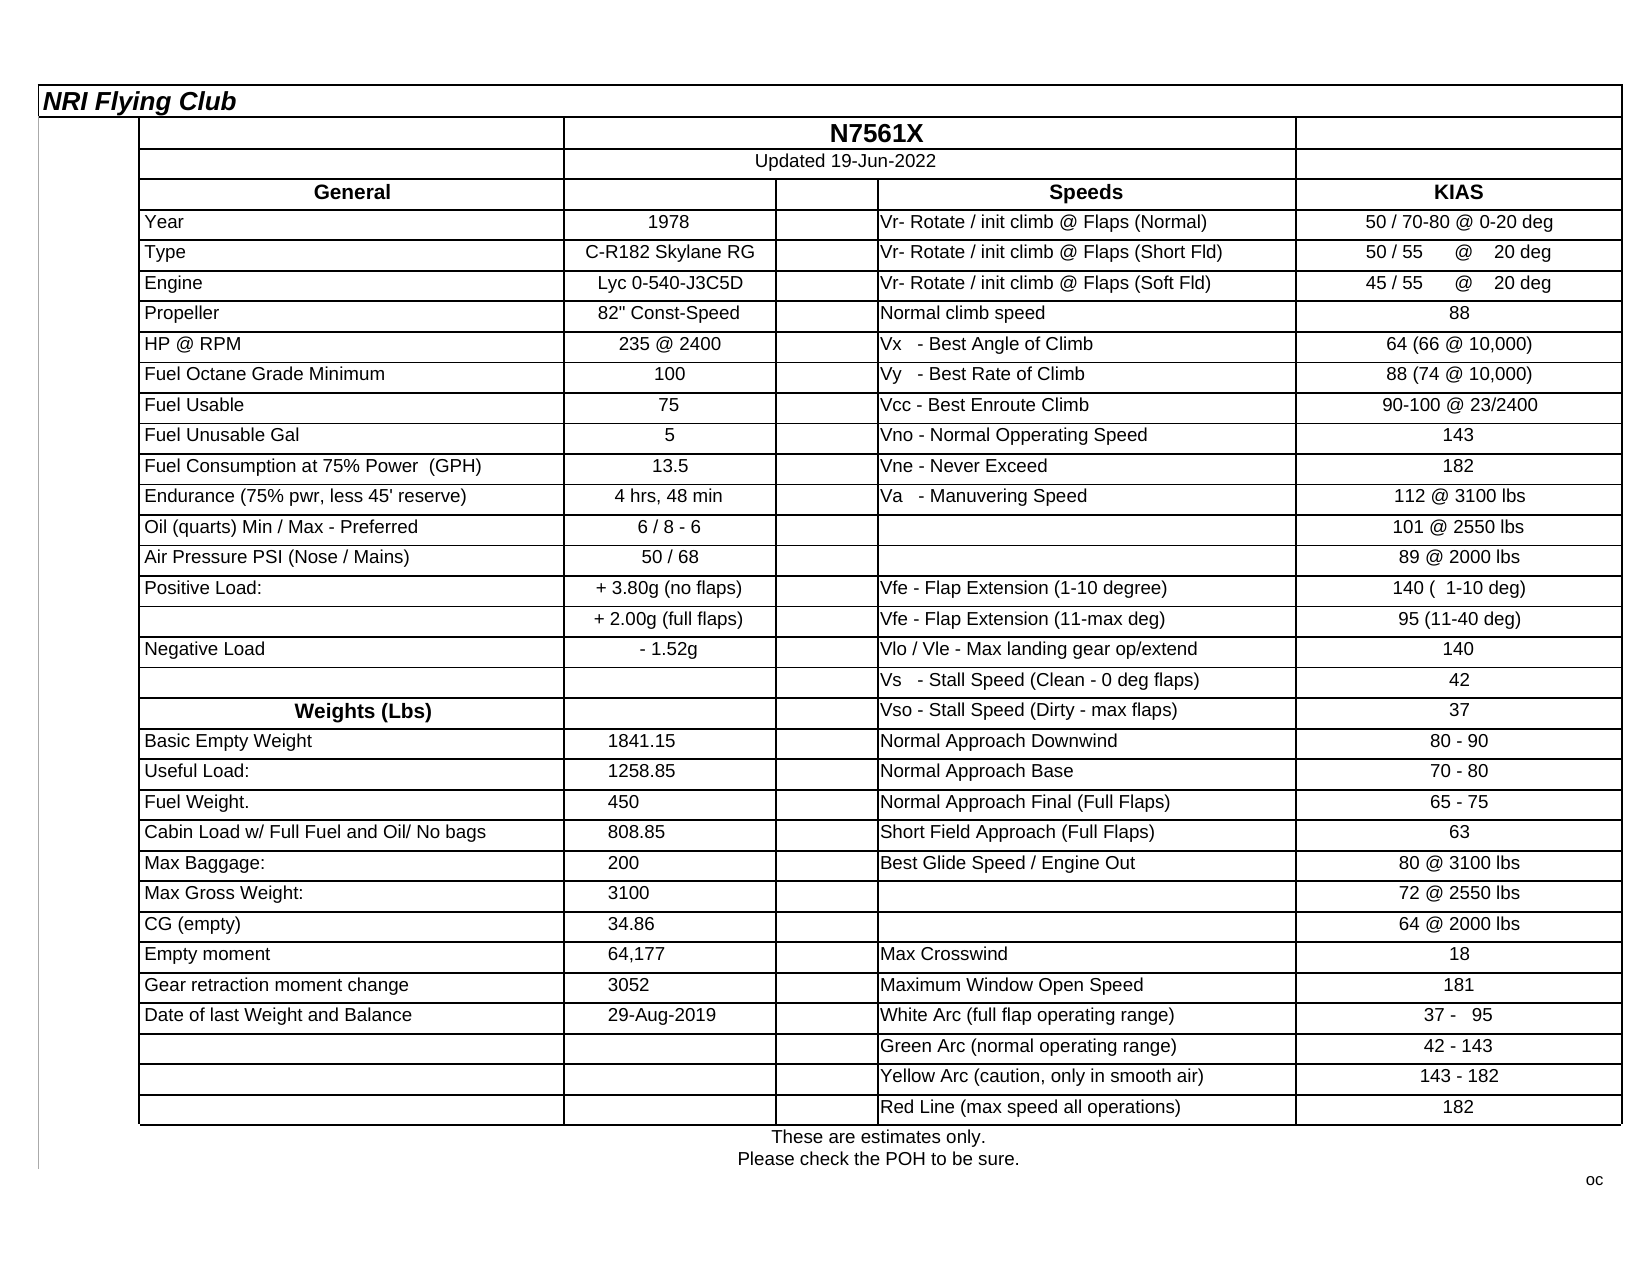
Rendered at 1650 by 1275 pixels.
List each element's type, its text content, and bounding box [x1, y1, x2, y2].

table_cell Propeller [140, 302, 563, 331]
table_cell HP @ RPM [140, 333, 563, 361]
table_cell Useful Load: [140, 760, 563, 789]
table_cell [565, 1096, 775, 1124]
table_cell Vr- Rotate / init climb @ Flaps (Soft Fld) [879, 272, 1295, 300]
table_cell [565, 699, 775, 728]
table_cell 80 @ 3100 lbs [1297, 852, 1621, 880]
table_cell 13.5 [565, 455, 775, 483]
table_cell Vy - Best Rate of Climb [879, 363, 1295, 392]
table_cell 63 [1297, 821, 1621, 850]
table_cell 140 ( 1-10 deg) [1297, 577, 1621, 606]
table_cell [140, 1065, 563, 1094]
table_cell Vfe - Flap Extension (11-max deg) [879, 607, 1295, 636]
table_cell Engine [140, 272, 563, 300]
table_cell Vfe - Flap Extension (1-10 degree) [879, 577, 1295, 606]
table_cell N7561X [565, 118, 1295, 148]
table_cell [879, 913, 1295, 941]
table_cell [777, 180, 877, 209]
table_cell Gear retraction moment change [140, 974, 563, 1002]
table_cell - 1.52g [565, 638, 775, 667]
table_cell Vx - Best Angle of Climb [879, 333, 1295, 361]
table_cell [777, 333, 877, 361]
table_cell [777, 760, 877, 789]
table_cell Vr- Rotate / init climb @ Flaps (Normal) [879, 211, 1295, 239]
table_cell [140, 607, 563, 636]
table_cell 182 [1297, 455, 1621, 483]
table_cell Maximum Window Open Speed [879, 974, 1295, 1002]
table_cell [777, 730, 877, 758]
table_cell Empty moment [140, 943, 563, 972]
table_cell Green Arc (normal operating range) [879, 1035, 1295, 1063]
table_cell 64,177 [565, 943, 775, 972]
table_cell [565, 668, 775, 697]
table_header [1296, 86, 1621, 116]
table_cell These are estimates only. Please check the POH to be sure. [140, 1126, 1621, 1169]
table_cell 82" Const-Speed [565, 302, 775, 331]
table_cell Fuel Consumption at 75% Power (GPH) [140, 455, 563, 483]
table_cell 112 @ 3100 lbs [1297, 485, 1621, 514]
table_cell 42 - 143 [1297, 1035, 1621, 1063]
table_cell Va - Manuvering Speed [879, 485, 1295, 514]
text oc [150, 1169, 1603, 1188]
table_cell 65 - 75 [1297, 791, 1621, 819]
table_cell [777, 699, 877, 728]
table_cell 4 hrs, 48 min [565, 485, 775, 514]
table_cell Yellow Arc (caution, only in smooth air) [879, 1065, 1295, 1094]
table_cell Max Gross Weight: [140, 882, 563, 911]
table_cell [777, 546, 877, 575]
table_cell Cabin Load w/ Full Fuel and Oil/ No bags [140, 821, 563, 850]
table_cell [777, 882, 877, 911]
table_cell [777, 1096, 877, 1124]
table_cell Positive Load: [140, 577, 563, 606]
table_cell 450 [565, 791, 775, 819]
table_cell [140, 150, 563, 178]
table_cell Basic Empty Weight [140, 730, 563, 758]
table_cell [565, 1035, 775, 1063]
table_cell [777, 913, 877, 941]
table_cell 1258.85 [565, 760, 775, 789]
table_cell Air Pressure PSI (Nose / Mains) [140, 546, 563, 575]
table_cell [777, 394, 877, 422]
table_cell Endurance (75% pwr, less 45' reserve) [140, 485, 563, 514]
table_cell Vs - Stall Speed (Clean - 0 deg flaps) [879, 668, 1295, 697]
table_cell 37 - 95 [1297, 1004, 1621, 1033]
table_cell Vlo / Vle - Max landing gear op/extend [879, 638, 1295, 667]
table_cell + 3.80g (no flaps) [565, 577, 775, 606]
table_cell [39, 118, 138, 1169]
table_cell [565, 1065, 775, 1094]
table_cell Max Crosswind [879, 943, 1295, 972]
table_cell 235 @ 2400 [565, 333, 775, 361]
table_cell + 2.00g (full flaps) [565, 607, 775, 636]
table_cell 808.85 [565, 821, 775, 850]
table_cell 50 / 68 [565, 546, 775, 575]
table_cell 80 - 90 [1297, 730, 1621, 758]
table_header [564, 86, 1296, 116]
table_header NRI Flying Club [39, 86, 564, 116]
table_cell 75 [565, 394, 775, 422]
table_cell Normal Approach Final (Full Flaps) [879, 791, 1295, 819]
table_cell [777, 943, 877, 972]
table_cell Normal Approach Base [879, 760, 1295, 789]
table_cell [879, 546, 1295, 575]
table_cell [777, 211, 877, 239]
table_cell [777, 852, 877, 880]
table_cell 72 @ 2550 lbs [1297, 882, 1621, 911]
table_cell [140, 118, 563, 148]
table_cell [777, 424, 877, 453]
table_cell [565, 180, 775, 209]
table_cell [879, 516, 1295, 544]
table_cell [777, 272, 877, 300]
table_cell Best Glide Speed / Engine Out [879, 852, 1295, 880]
table_cell Vno - Normal Opperating Speed [879, 424, 1295, 453]
table_cell 45 / 55 @ 20 deg [1297, 272, 1621, 300]
table_cell 6 / 8 - 6 [565, 516, 775, 544]
table_cell 70 - 80 [1297, 760, 1621, 789]
table_cell Fuel Unusable Gal [140, 424, 563, 453]
table_cell Vcc - Best Enroute Climb [879, 394, 1295, 422]
table_cell Type [140, 241, 563, 270]
table_cell [1297, 118, 1621, 148]
table_cell 3052 [565, 974, 775, 1002]
table_cell Fuel Weight. [140, 791, 563, 819]
table_cell [777, 638, 877, 667]
table_cell [1297, 150, 1621, 178]
table_cell [777, 821, 877, 850]
table_cell [879, 882, 1295, 911]
table_cell Weights (Lbs) [140, 699, 563, 728]
table_cell [140, 1035, 563, 1063]
table_cell [777, 974, 877, 1002]
table_cell 5 [565, 424, 775, 453]
table_cell 182 [1297, 1096, 1621, 1124]
table_cell 29-Aug-2019 [565, 1004, 775, 1033]
table_cell [140, 668, 563, 697]
table_cell Max Baggage: [140, 852, 563, 880]
table_cell Vr- Rotate / init climb @ Flaps (Short Fld) [879, 241, 1295, 270]
table_cell Fuel Usable [140, 394, 563, 422]
table_cell Vso - Stall Speed (Dirty - max flaps) [879, 699, 1295, 728]
table_cell 1841.15 [565, 730, 775, 758]
table_cell Red Line (max speed all operations) [879, 1096, 1295, 1124]
table_cell 143 - 182 [1297, 1065, 1621, 1094]
table_cell 3100 [565, 882, 775, 911]
table_cell 37 [1297, 699, 1621, 728]
table_cell 18 [1297, 943, 1621, 972]
table_cell 143 [1297, 424, 1621, 453]
table_cell 101 @ 2550 lbs [1297, 516, 1621, 544]
table_cell Normal Approach Downwind [879, 730, 1295, 758]
table_cell 200 [565, 852, 775, 880]
table_cell [140, 1096, 563, 1124]
table_cell 181 [1297, 974, 1621, 1002]
table_cell [777, 363, 877, 392]
table_cell [777, 1065, 877, 1094]
table_cell 95 (11-40 deg) [1297, 607, 1621, 636]
table_cell Short Field Approach (Full Flaps) [879, 821, 1295, 850]
table_cell [777, 302, 877, 331]
table_cell 50 / 55 @ 20 deg [1297, 241, 1621, 270]
table_cell Fuel Octane Grade Minimum [140, 363, 563, 392]
table_cell Negative Load [140, 638, 563, 667]
table_cell Normal climb speed [879, 302, 1295, 331]
table_cell 88 [1297, 302, 1621, 331]
table_cell [777, 485, 877, 514]
table_cell Speeds [879, 180, 1295, 209]
table_cell 1978 [565, 211, 775, 239]
table_cell [777, 1035, 877, 1063]
table_cell White Arc (full flap operating range) [879, 1004, 1295, 1033]
table_cell 64 @ 2000 lbs [1297, 913, 1621, 941]
table_cell [777, 668, 877, 697]
table_cell Updated 19-Jun-2022 [565, 150, 1295, 178]
table_cell [777, 607, 877, 636]
table_cell 42 [1297, 668, 1621, 697]
table_cell 89 @ 2000 lbs [1297, 546, 1621, 575]
table_cell Vne - Never Exceed [879, 455, 1295, 483]
table_cell Year [140, 211, 563, 239]
table_cell 88 (74 @ 10,000) [1297, 363, 1621, 392]
table_cell Oil (quarts) Min / Max - Preferred [140, 516, 563, 544]
table_cell 34.86 [565, 913, 775, 941]
table_cell CG (empty) [140, 913, 563, 941]
table_cell 64 (66 @ 10,000) [1297, 333, 1621, 361]
table_cell [777, 516, 877, 544]
table_cell [777, 791, 877, 819]
table_cell Lyc 0-540-J3C5D [565, 272, 775, 300]
table_cell [777, 241, 877, 270]
table_cell [777, 577, 877, 606]
table_cell 50 / 70-80 @ 0-20 deg [1297, 211, 1621, 239]
table_cell KIAS [1297, 180, 1621, 209]
table_cell General [140, 180, 563, 209]
table_cell 90-100 @ 23/2400 [1297, 394, 1621, 422]
table_cell 100 [565, 363, 775, 392]
table_cell 140 [1297, 638, 1621, 667]
table_cell [777, 1004, 877, 1033]
table_cell C-R182 Skylane RG [565, 241, 775, 270]
table_cell [777, 455, 877, 483]
table_cell Date of last Weight and Balance [140, 1004, 563, 1033]
